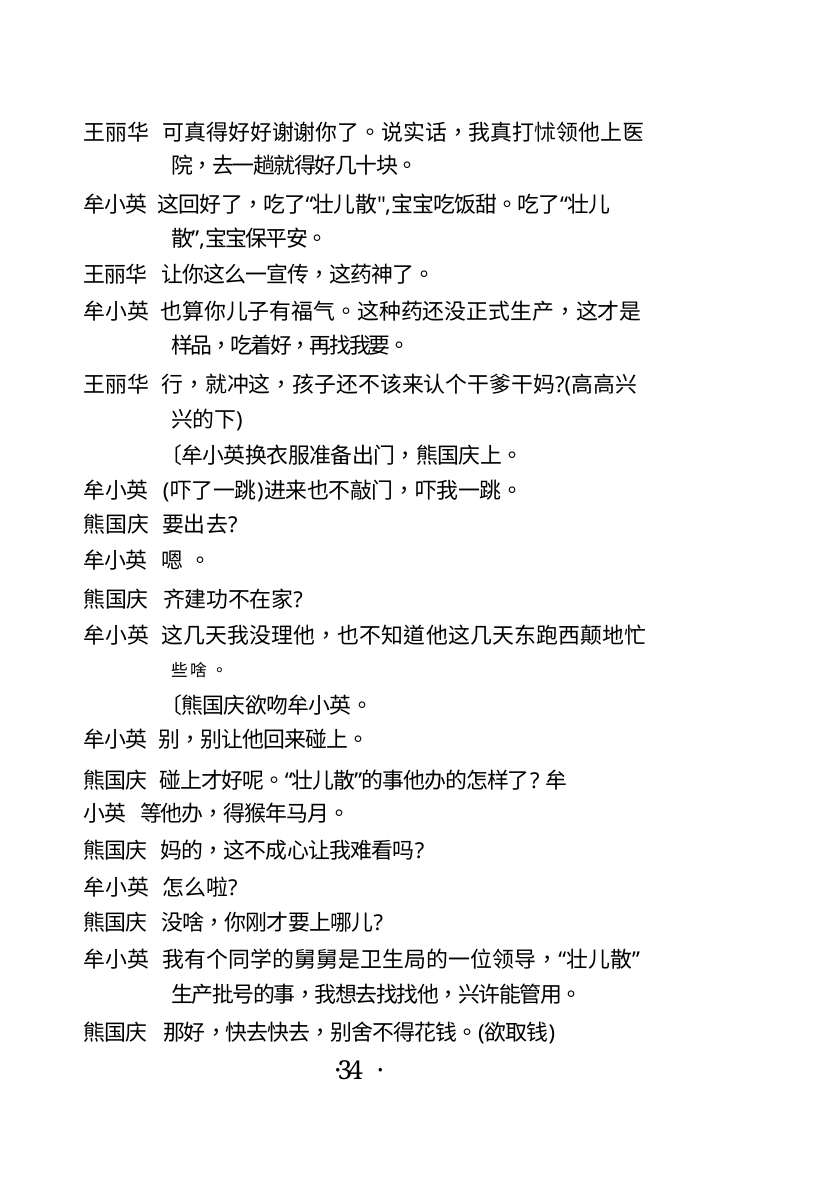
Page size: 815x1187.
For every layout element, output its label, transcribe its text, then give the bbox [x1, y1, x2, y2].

text 熊国庆 齐建功不在家? [83, 585, 692, 613]
text 王丽华 行，就冲这，孩子还不该来认个干爹干妈?(高高兴 兴的下) [83, 369, 648, 434]
text 〔牟小英换衣服准备出门，熊国庆上。 牟小英 (吓了一跳)进来也不敲门，吓我一跳。 熊国庆 要出去? [83, 440, 524, 539]
text 〔熊国庆欲吻牟小英。 牟小英 别，别让他回来碰上。 [83, 690, 373, 754]
text 牟小英 我有个同学的舅舅是卫生局的一位领导，“壮儿散” [83, 946, 692, 973]
text 牟小英 也算你儿子有福气。这种药还没正式生产，这才是 样品，吃着好，再找我要。 [83, 296, 647, 359]
text 牟小英 这回好了，吃了“壮儿散",宝宝吃饭甜。吃了“壮儿 散”,宝宝保平安。 [83, 189, 648, 253]
text 牟小英 嗯 。 [83, 547, 692, 574]
text 熊国庆 妈的，这不成心让我难看吗? 牟小英 怎么啦? [83, 835, 429, 902]
text 牟小英 这几天我没理他，也不知道他这几天东跑西颠地忙 些 啥 。 [83, 620, 652, 681]
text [83, 1017, 564, 1047]
text 王丽华 可真得好好谢谢你了。说实话，我真打怵领他上医 院，去一趟就得好几十块。 [83, 116, 649, 180]
text 熊国庆 碰上才好呢。“壮儿散”的事他办的怎样了? 牟小英 等他办，得猴年马月。 [83, 765, 571, 828]
text 王丽华 让你这么一宣传，这药神了。 [83, 261, 692, 288]
text 生产批号的事，我想去找找他，兴许能管用。 [171, 981, 692, 1008]
text 熊国庆 没啥，你刚才要上哪儿? [83, 909, 692, 936]
